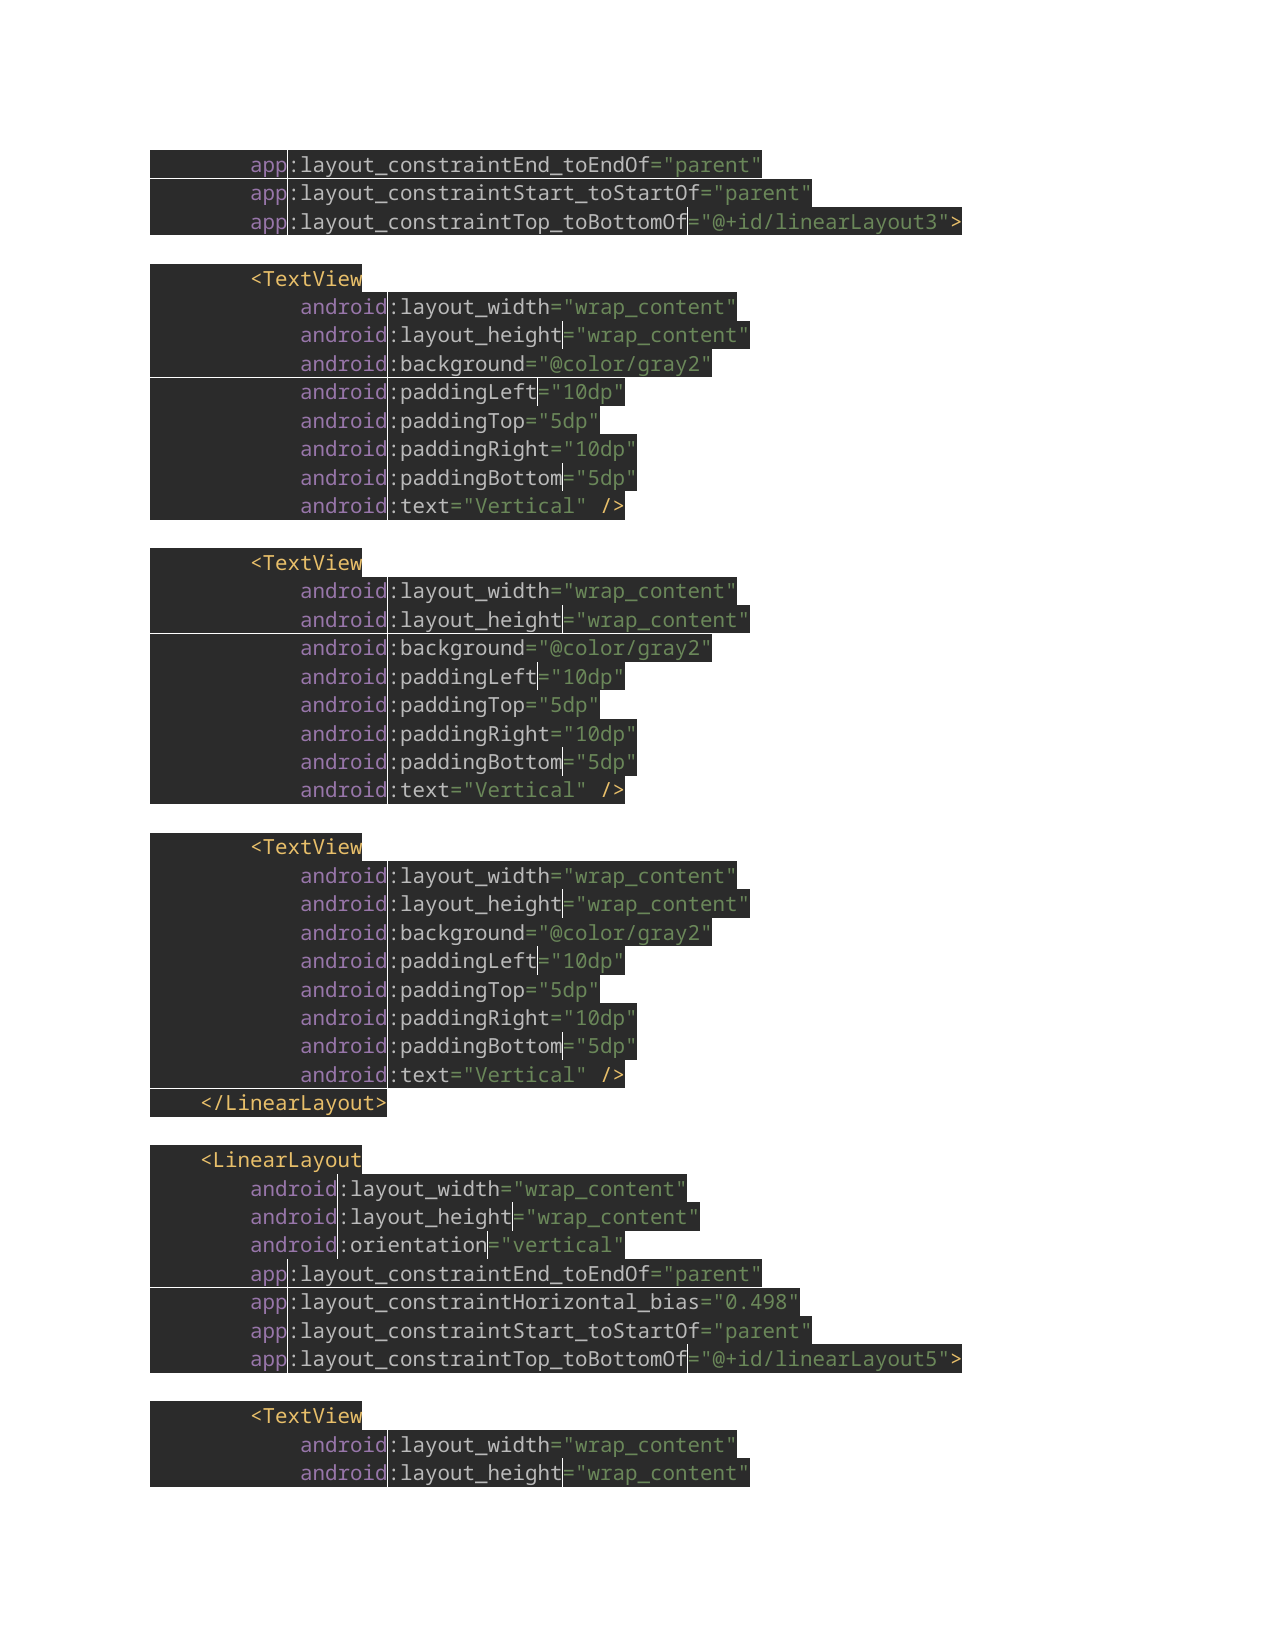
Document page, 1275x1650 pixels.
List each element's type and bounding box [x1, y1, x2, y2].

text [150, 150, 1125, 1487]
